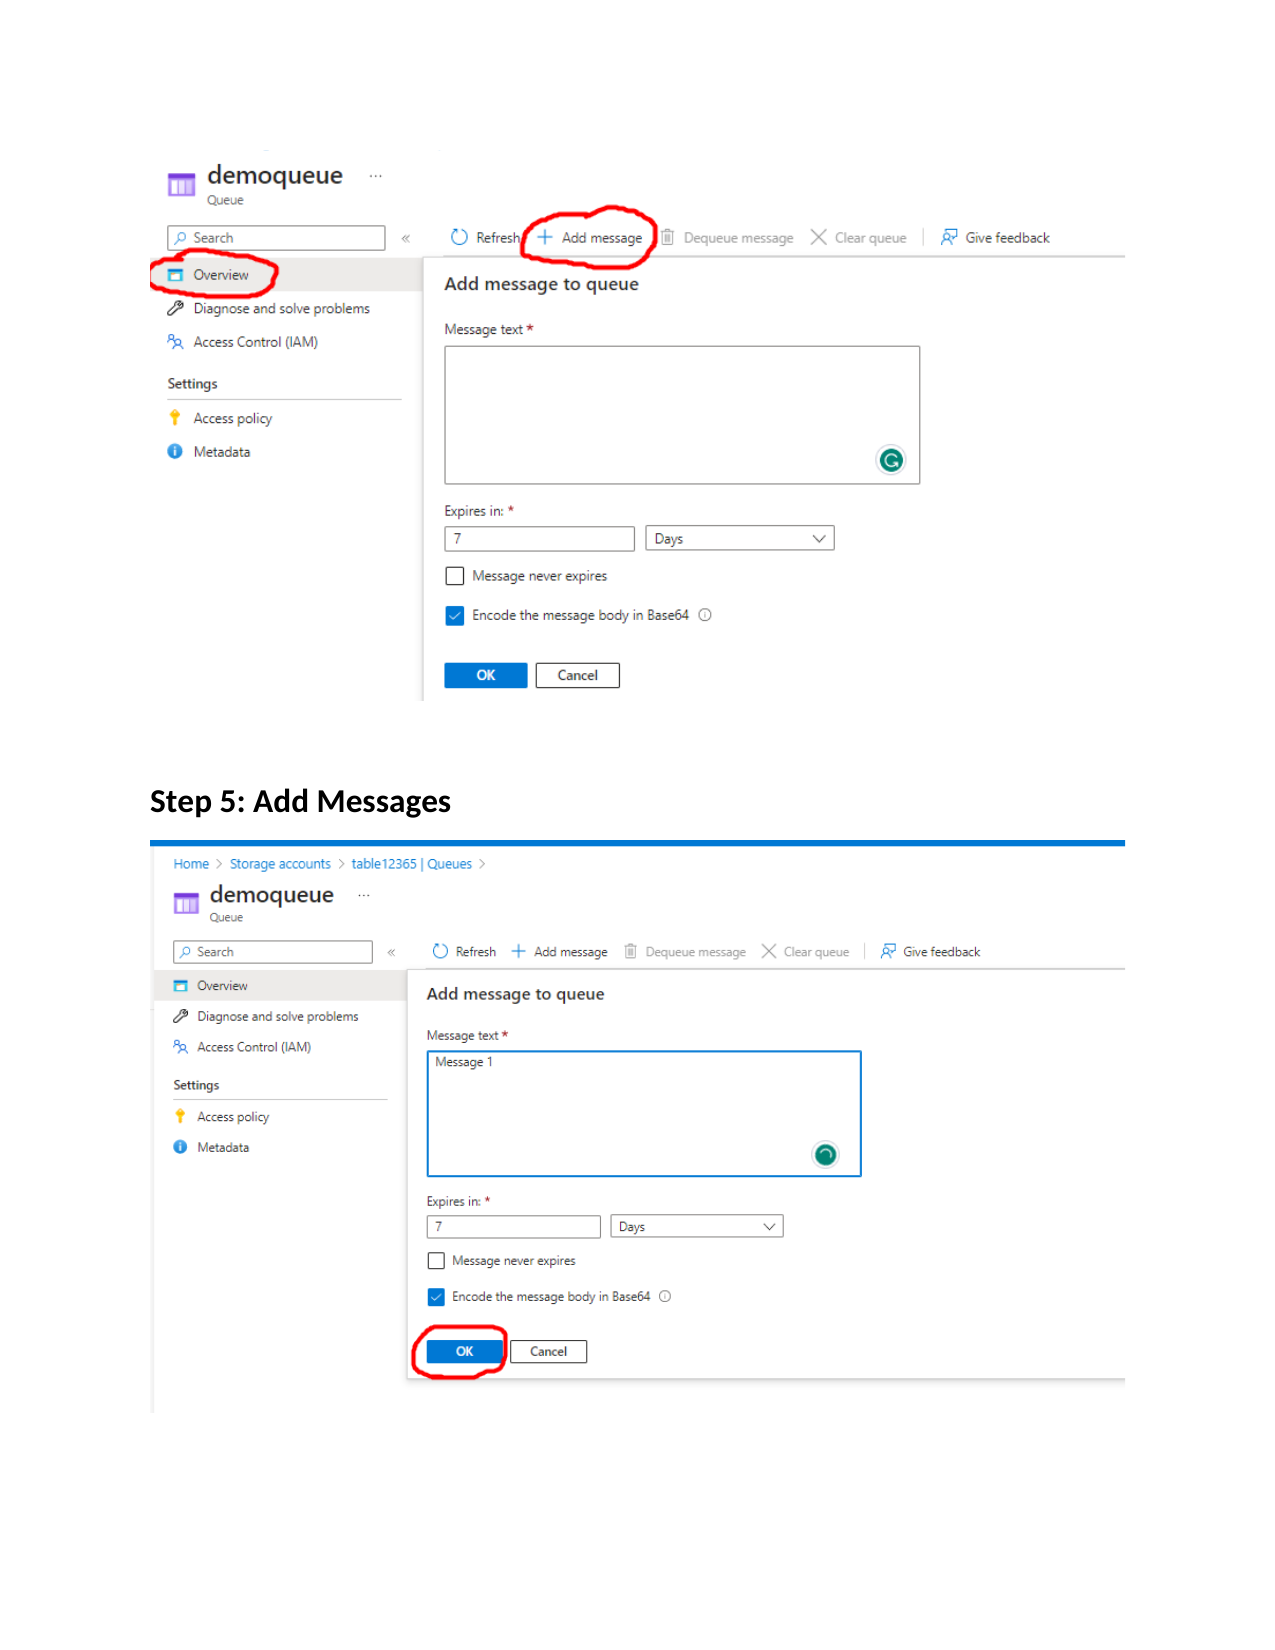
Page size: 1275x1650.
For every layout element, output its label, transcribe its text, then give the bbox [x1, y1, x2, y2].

picture [150, 840, 1125, 1413]
text Step 5: Add Messages [150, 780, 1125, 821]
picture [150, 150, 1125, 701]
